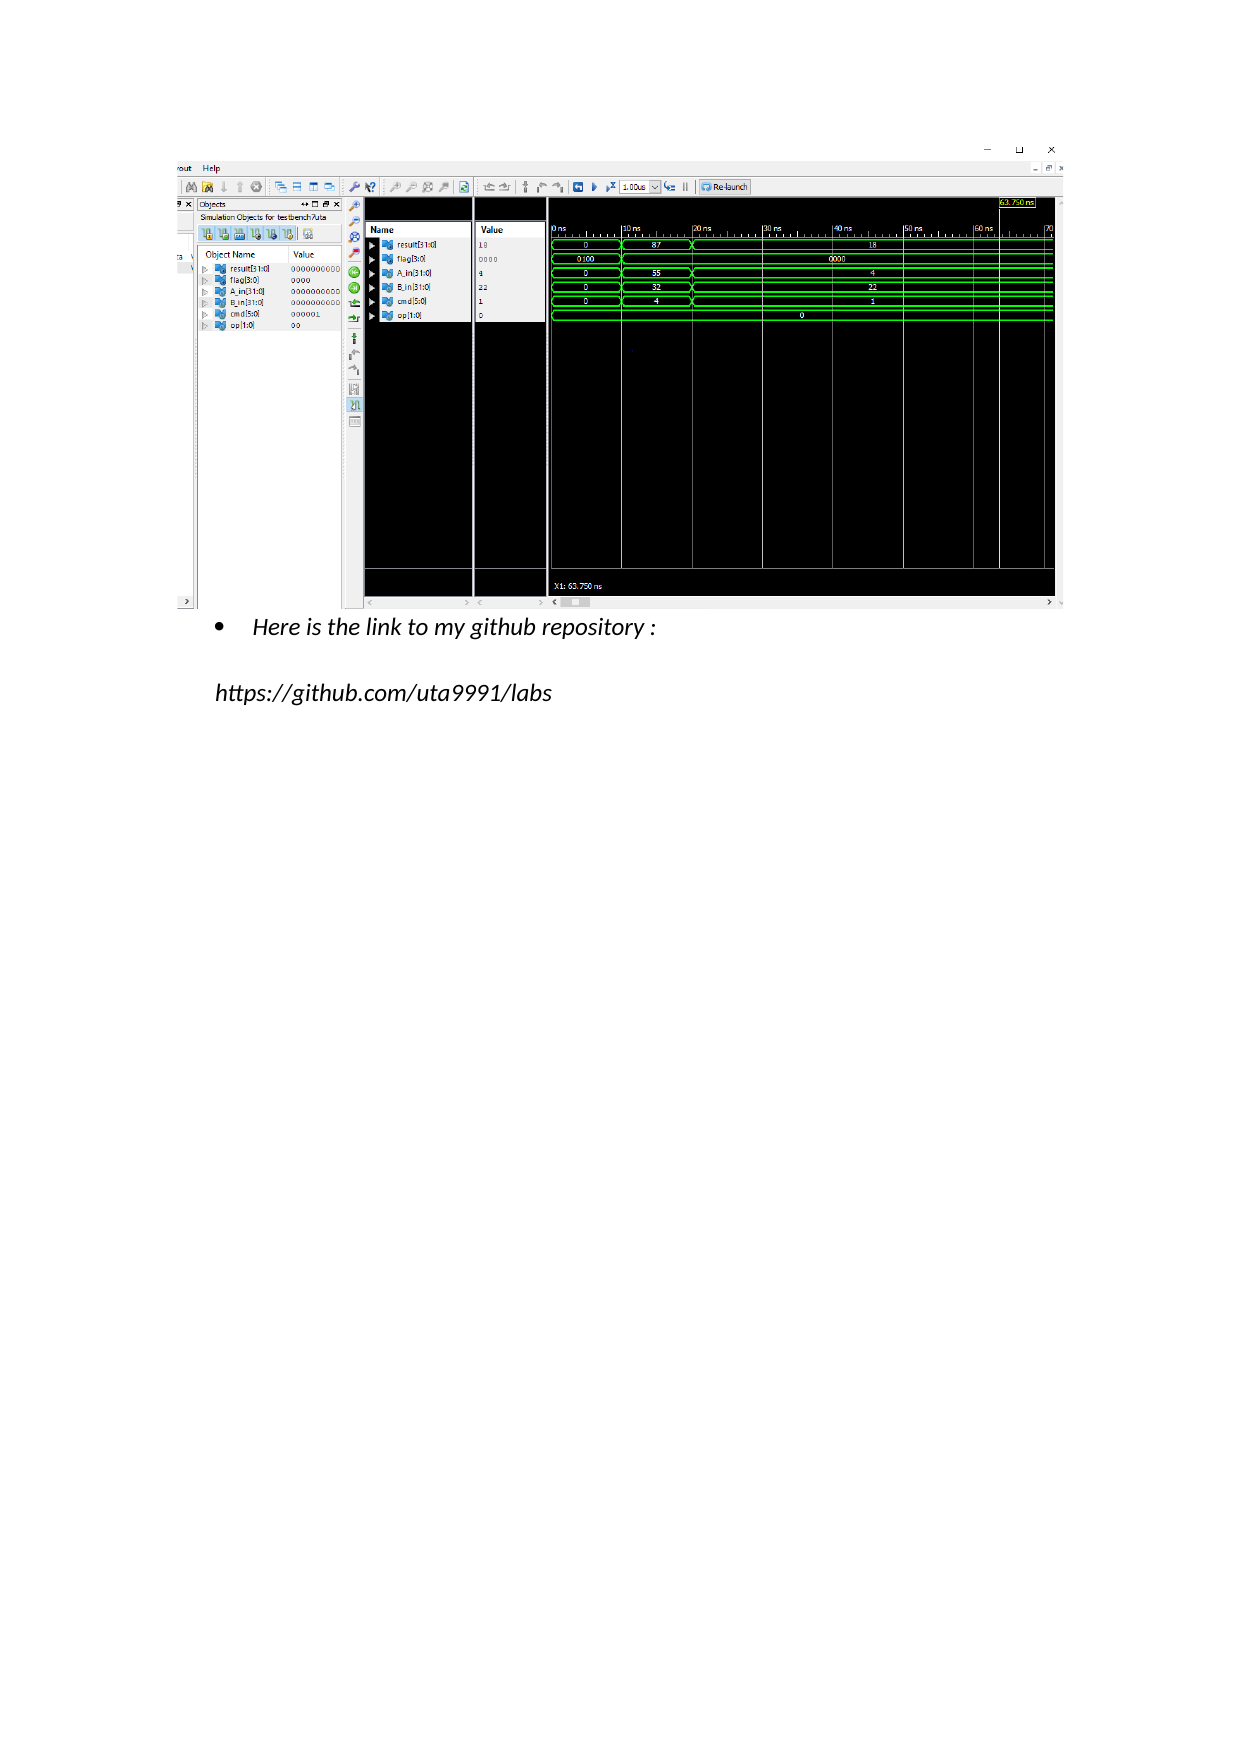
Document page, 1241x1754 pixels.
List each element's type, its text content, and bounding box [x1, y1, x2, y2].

list Here is the link to my github repository : [215, 611, 1063, 642]
picture [177, 147, 1064, 609]
text https://github.com/uta9991/labs [215, 677, 1063, 707]
